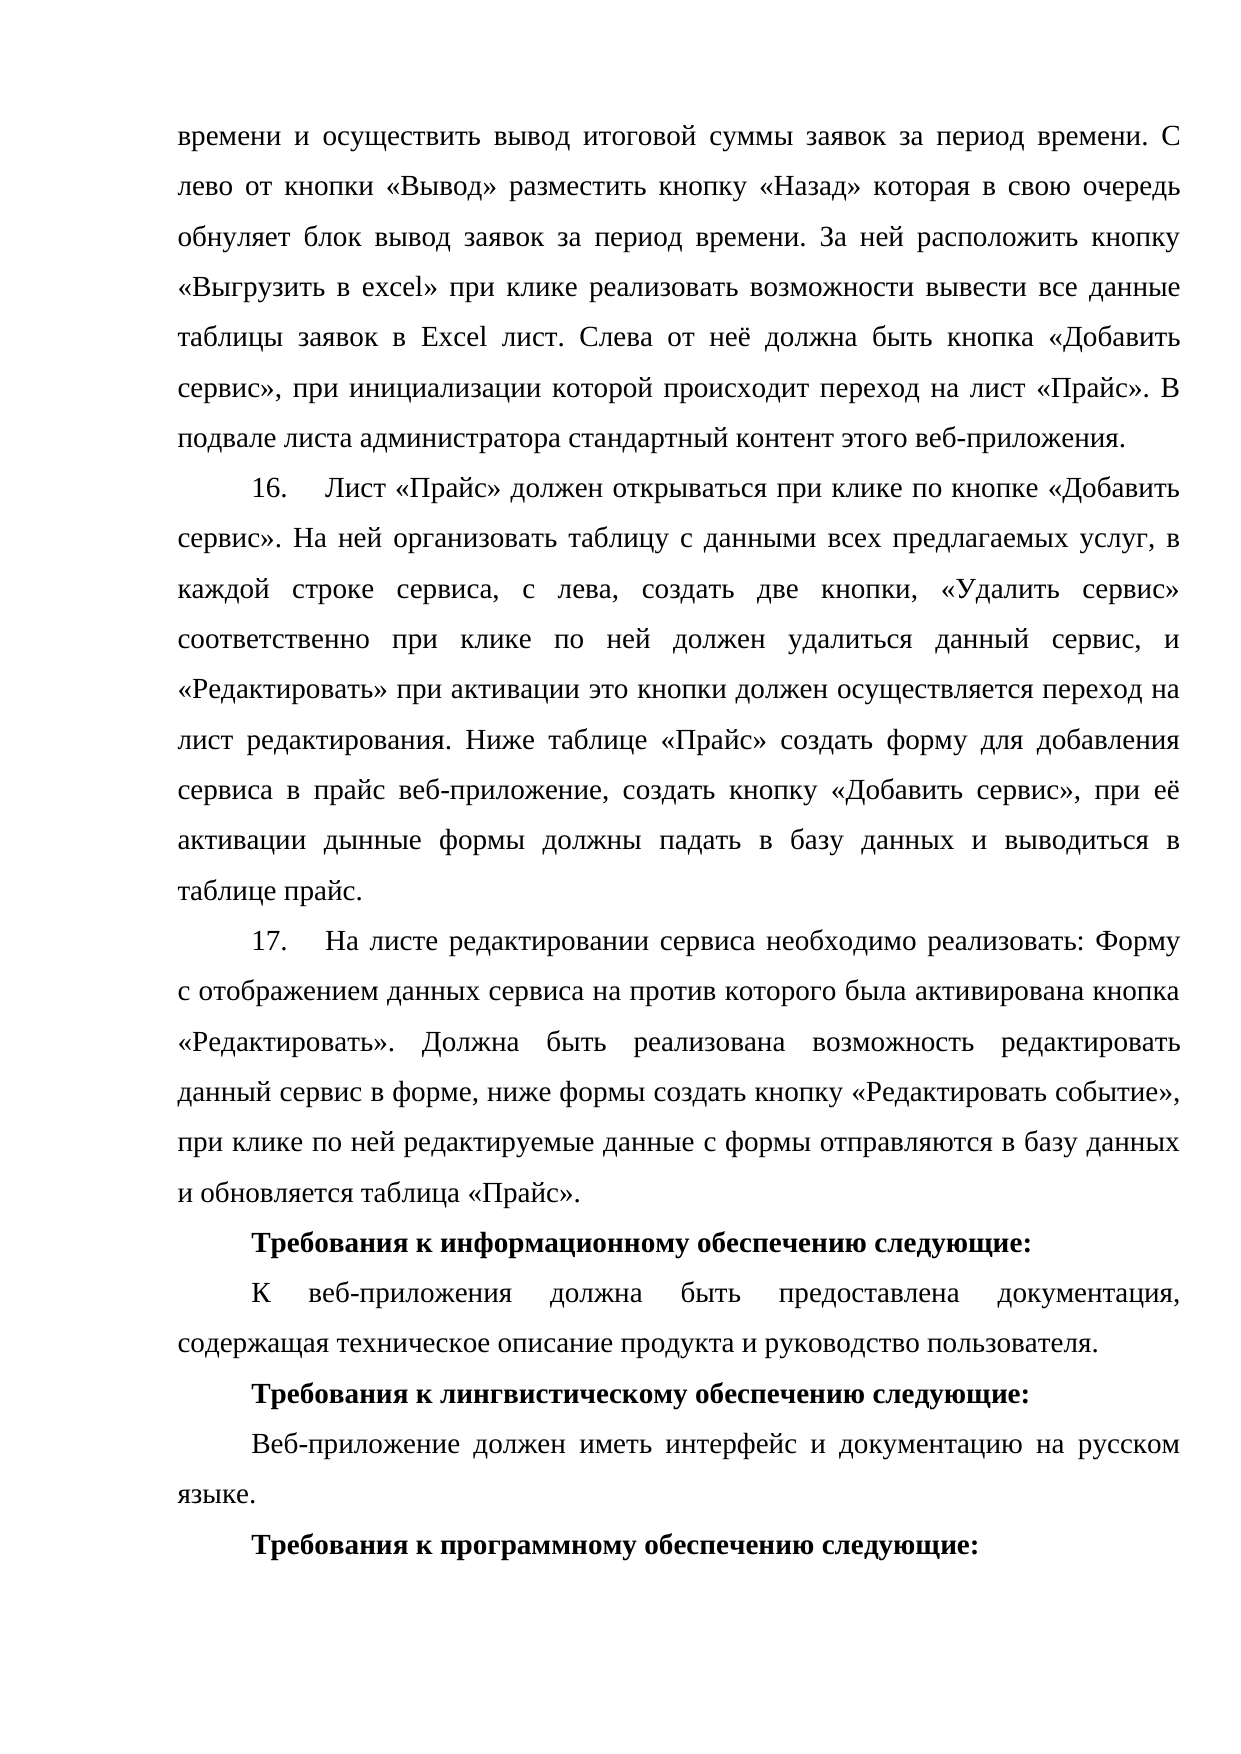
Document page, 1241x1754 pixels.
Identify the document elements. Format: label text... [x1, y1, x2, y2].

text Требования к информационному обеспечению следующие: [177, 1225, 1181, 1258]
text Требования к лингвистическому обеспечению следующие: [177, 1376, 1181, 1409]
text К веб-приложения должна быть предоставлена документация, содержащая техническое описание продукта и руководство пользователя. [177, 1275, 1181, 1359]
text Требования к программному обеспечению следующие: [177, 1527, 1181, 1560]
list Лист «Прайс» должен открываться при клике по кнопке «Добавить сервис». На ней организовать таблицу с данными всех предлагаемых услуг, в каждой строке сервиса, с лева, создать две кнопки, «Удалить сервис» соответственно при клике по ней должен удалиться данный сервис, и «Редактировать» при активации это кнопки должен осуществляется переход на лист редактирования. Ниже таблице «Прайс» создать форму для добавления сервиса в прайс веб-приложение, создать кнопку «Добавить сервис», при её активации дынные формы должны падать в базу данных и выводиться в таблице прайс. [177, 470, 1181, 906]
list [177, 118, 1181, 453]
text Веб-приложение должен иметь интерфейс и документацию на русском языке. [177, 1426, 1181, 1510]
list На листе редактировании сервиса необходимо реализовать: Форму с отображением данных сервиса на против которого была активирована кнопка «Редактировать». Должна быть реализована возможность редактировать данный сервис в форме, ниже формы создать кнопку «Редактировать событие», при клике по ней редактируемые данные с формы отправляются в базу данных и обновляется таблица «Прайс». [177, 923, 1181, 1208]
